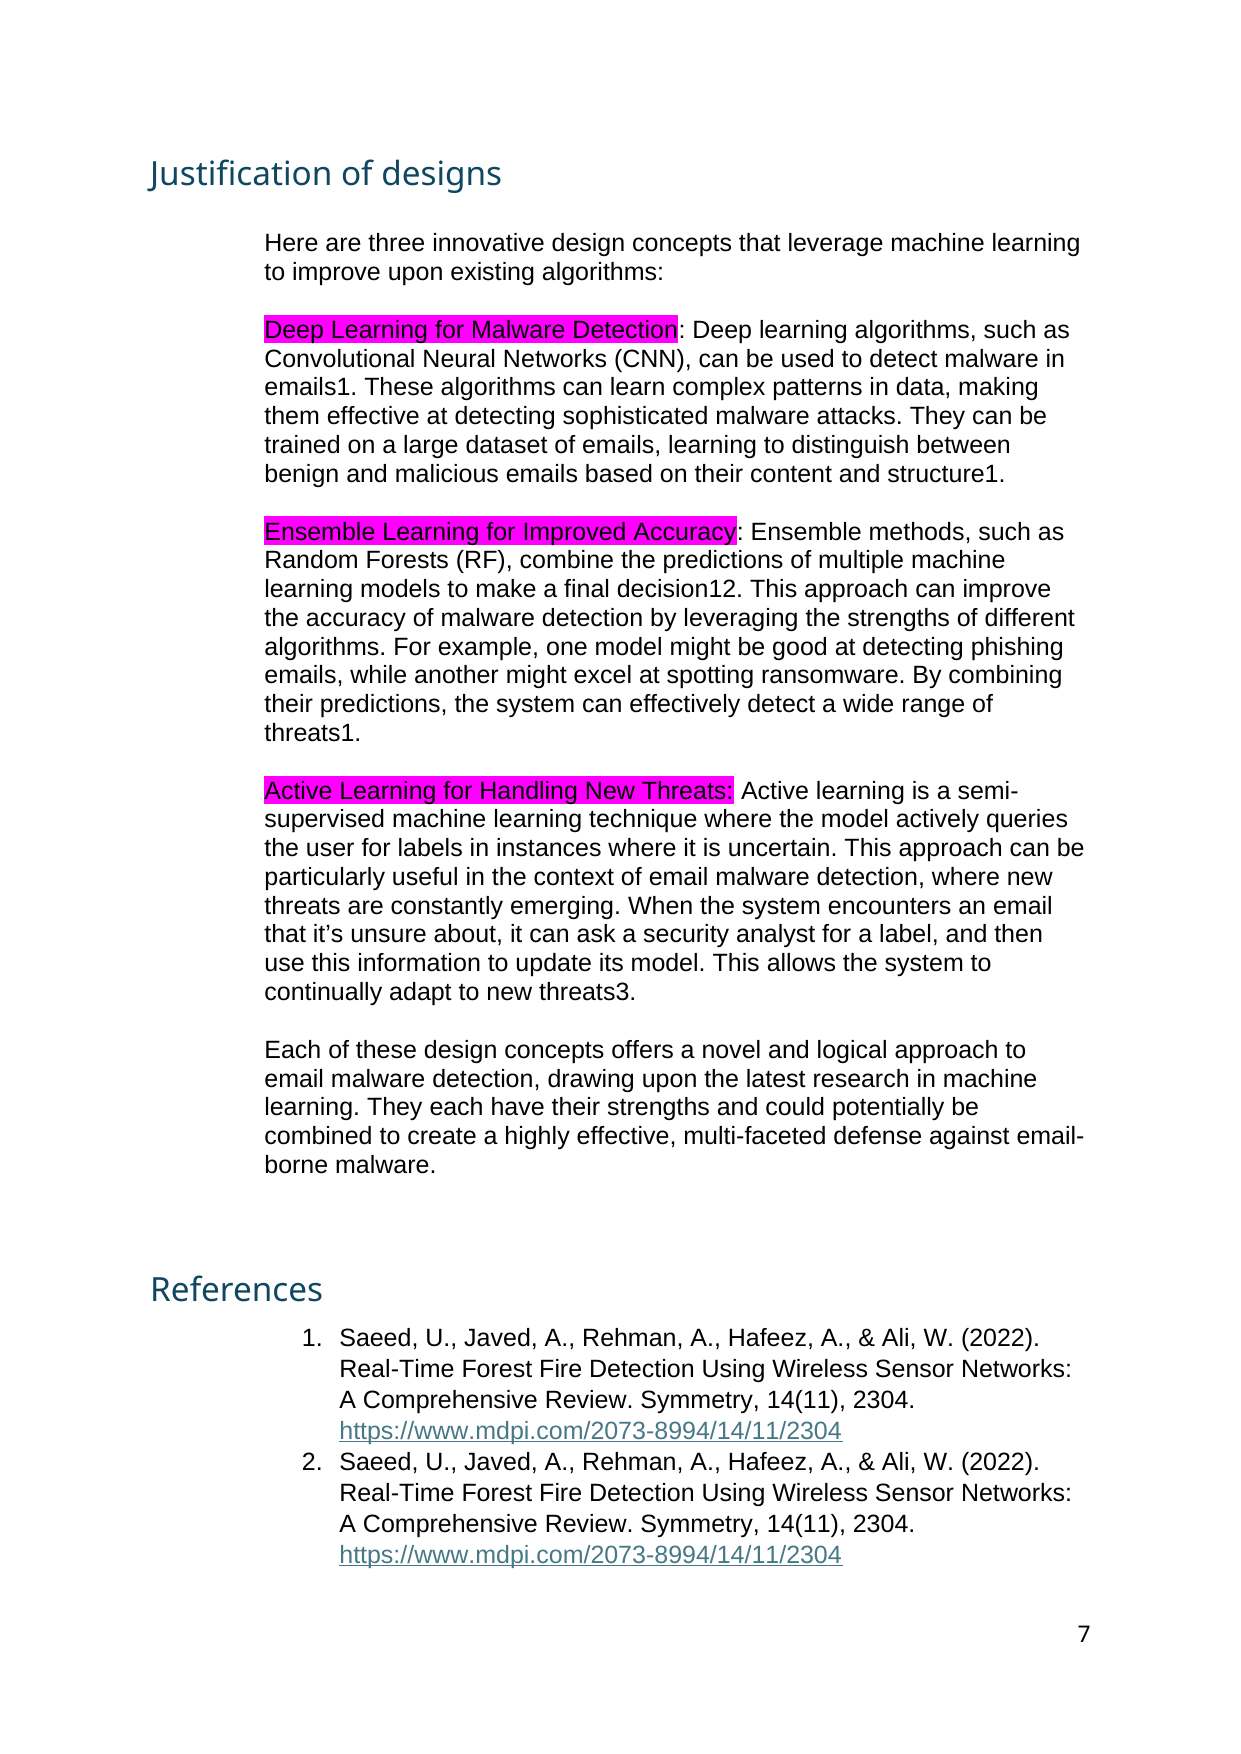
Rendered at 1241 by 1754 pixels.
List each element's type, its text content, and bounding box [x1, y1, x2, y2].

text Each of these design concepts offers a novel and logical approach to email malware detection, drawing upon the latest research in machine learning. They each have their strengths and could potentially be combined to create a highly effective, multi-faceted defense against email-borne malware. [264, 1035, 1090, 1178]
text Ensemble Learning for Improved Accuracy: Ensemble methods, such as Random Forests (RF), combine the predictions of multiple machine learning models to make a final decision12. This approach can improve the accuracy of malware detection by leveraging the strengths of different algorithms. For example, one model might be good at detecting phishing emails, while another might excel at spotting ransomware. By combining their predictions, the system can effectively detect a wide range of threats1. [264, 516, 1090, 746]
subtitle References [150, 1266, 1090, 1311]
text Active Learning for Handling New Threats: Active learning is a semi-supervised machine learning technique where the model actively queries the user for labels in instances where it is uncertain. This approach can be particularly useful in the context of email malware detection, where new threats are constantly emerging. When the system encounters an email that it’s unsure about, it can ask a security analyst for a label, and then use this information to update its model. This allows the system to continually adapt to new threats3. [264, 776, 1090, 1006]
text Here are three innovative design concepts that leverage machine learning to improve upon existing algorithms: [264, 228, 1090, 286]
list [302, 1447, 1090, 1569]
text Deep Learning for Malware Detection: Deep learning algorithms, such as Convolutional Neural Networks (CNN), can be used to detect malware in emails1. These algorithms can learn complex patterns in data, making them effective at detecting sophisticated malware attacks. They can be trained on a large dataset of emails, learning to distinguish between benign and malicious emails based on their content and structure1. [264, 315, 1090, 487]
subtitle Justification of designs [150, 150, 1090, 195]
